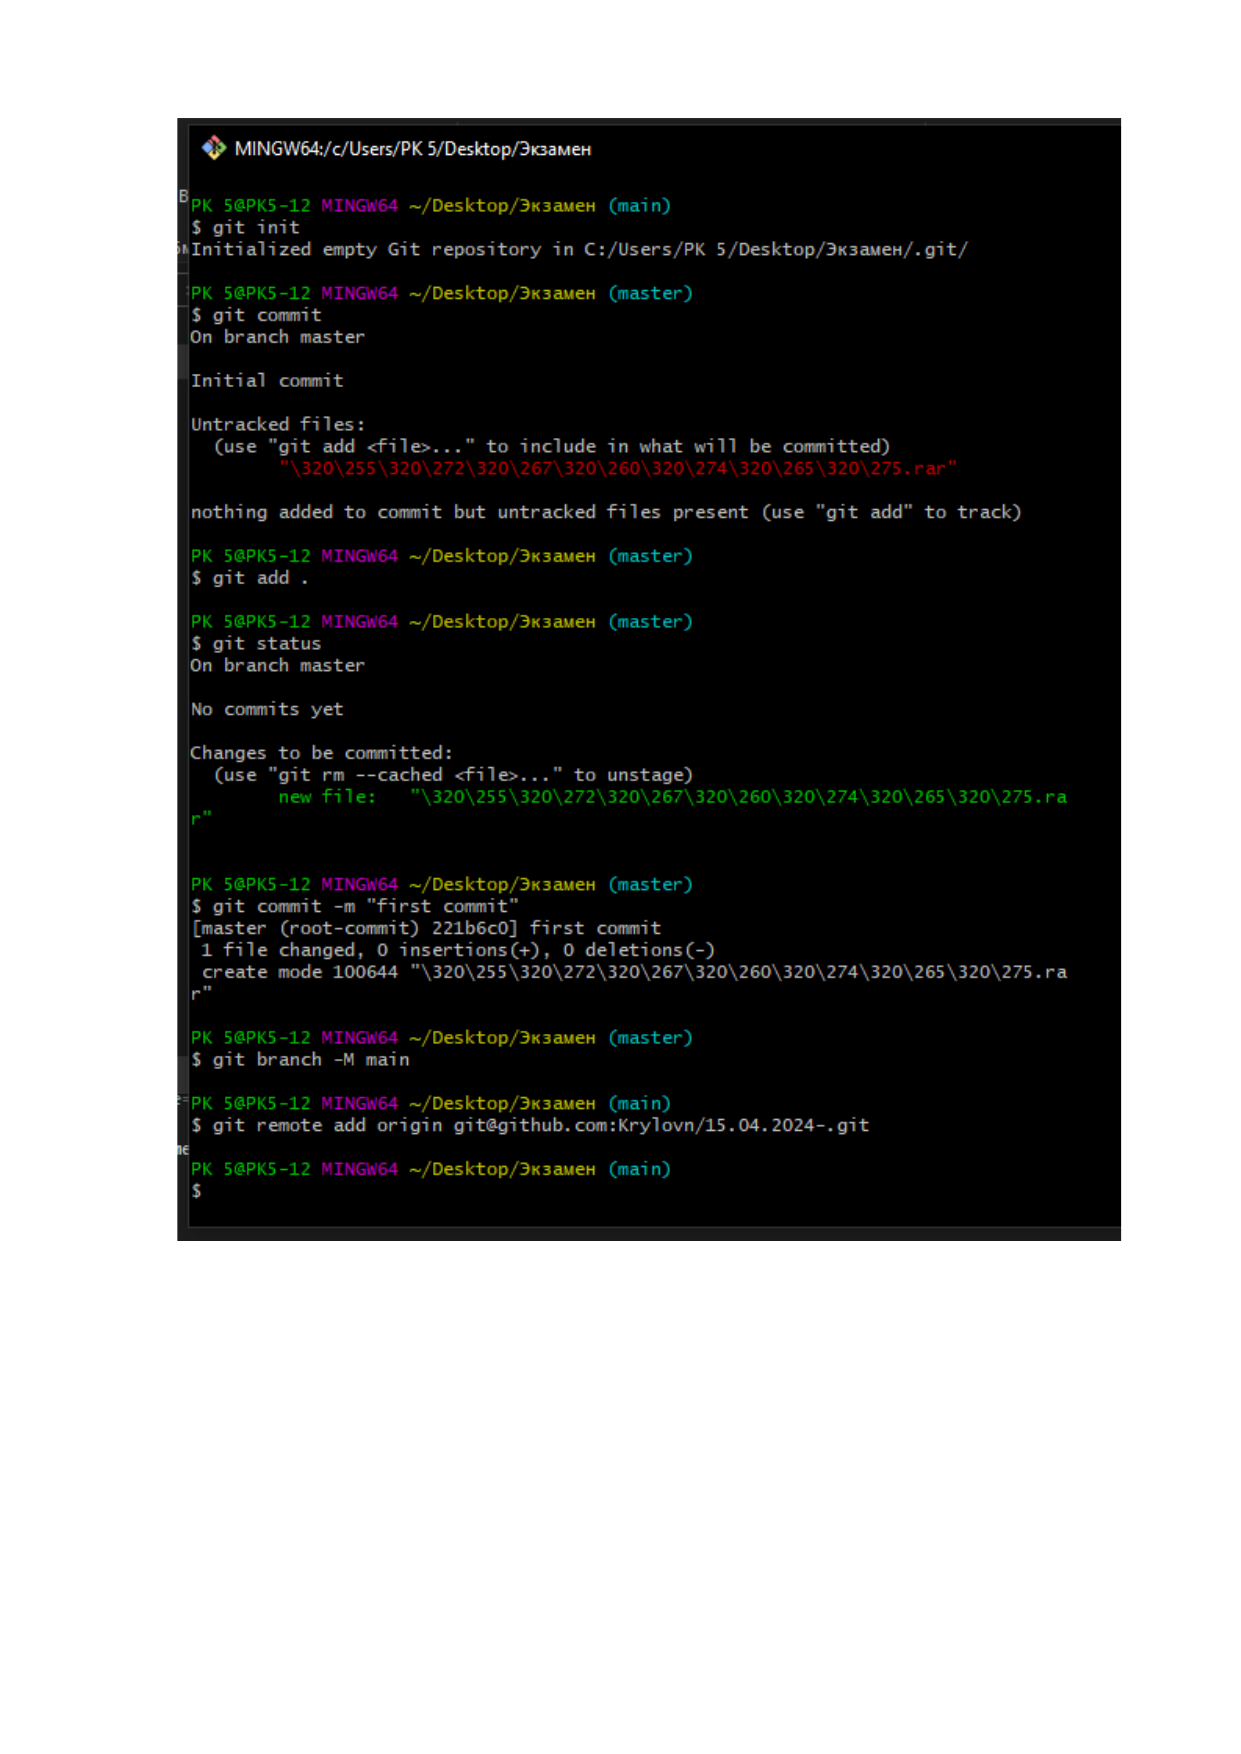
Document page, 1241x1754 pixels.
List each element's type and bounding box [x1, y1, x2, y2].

picture [177, 118, 1122, 1241]
